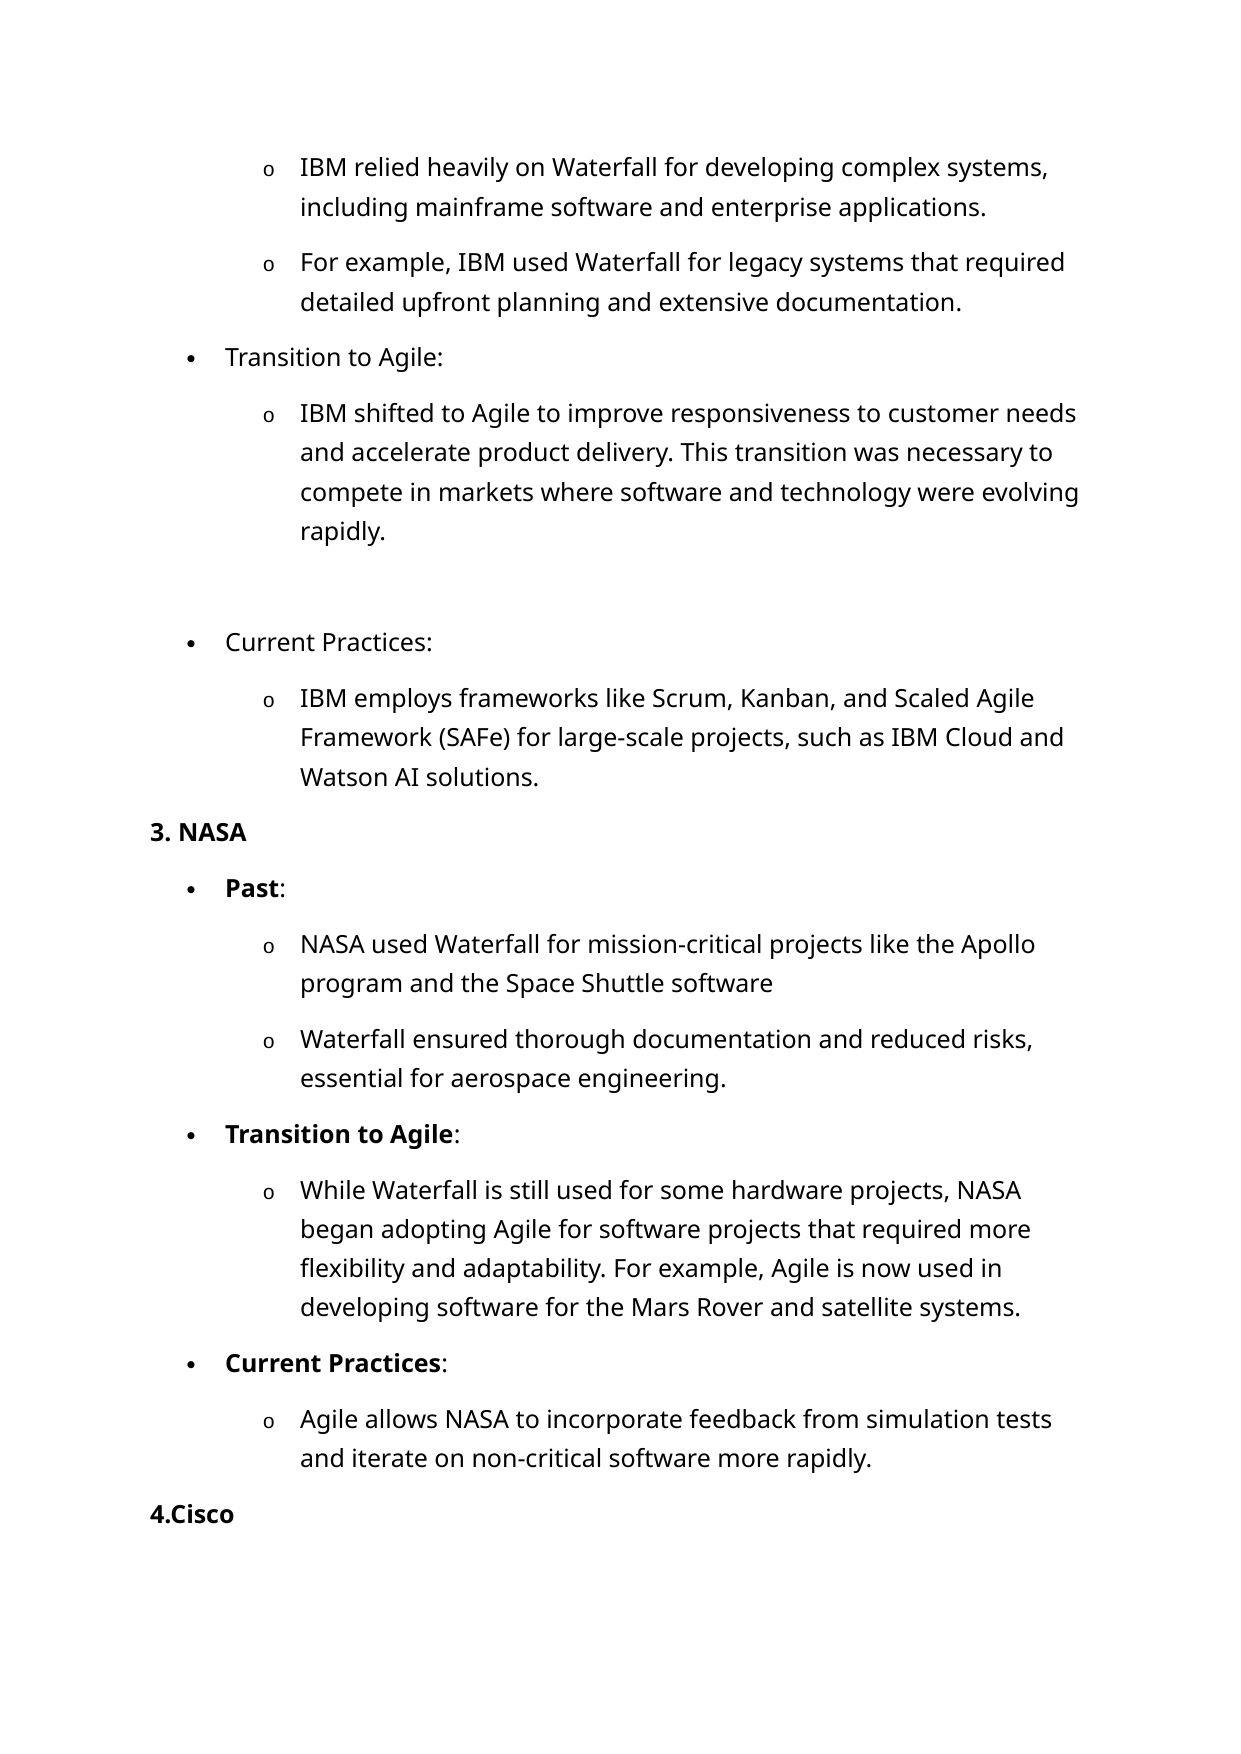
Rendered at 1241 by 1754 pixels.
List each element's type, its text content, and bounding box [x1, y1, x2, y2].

list While Waterfall is still used for some hardware projects, NASA began adopting Agile for software projects that required more flexibility and adaptability. For example, Agile is now used in developing software for the Mars Rover and satellite systems. [262, 1172, 1090, 1324]
list Past: [187, 871, 1090, 905]
list Transition to Agile: [187, 1117, 1090, 1151]
text 3. NASA [150, 815, 1090, 849]
list IBM relied heavily on Waterfall for developing complex systems, including mainframe software and enterprise applications. [262, 150, 1090, 223]
list Transition to Agile: [187, 340, 1090, 374]
list Current Practices: [187, 1346, 1090, 1380]
list Agile allows NASA to incorporate feedback from simulation tests and iterate on non-critical software more rapidly. [262, 1402, 1090, 1475]
list Current Practices: [187, 625, 1090, 659]
list Waterfall ensured thorough documentation and reduced risks, essential for aerospace engineering. [262, 1022, 1090, 1095]
list IBM shifted to Agile to improve responsiveness to customer needs and accelerate product delivery. This transition was necessary to compete in markets where software and technology were evolving rapidly. [262, 396, 1090, 547]
text 4.Cisco [150, 1497, 1090, 1531]
list IBM employs frameworks like Scrum, Kanban, and Scaled Agile Framework (SAFe) for large-scale projects, such as IBM Cloud and Watson AI solutions. [262, 681, 1090, 793]
list For example, IBM used Waterfall for legacy systems that required detailed upfront planning and extensive documentation. [262, 245, 1090, 318]
list NASA used Waterfall for mission-critical projects like the Apollo program and the Space Shuttle software [262, 927, 1090, 1000]
